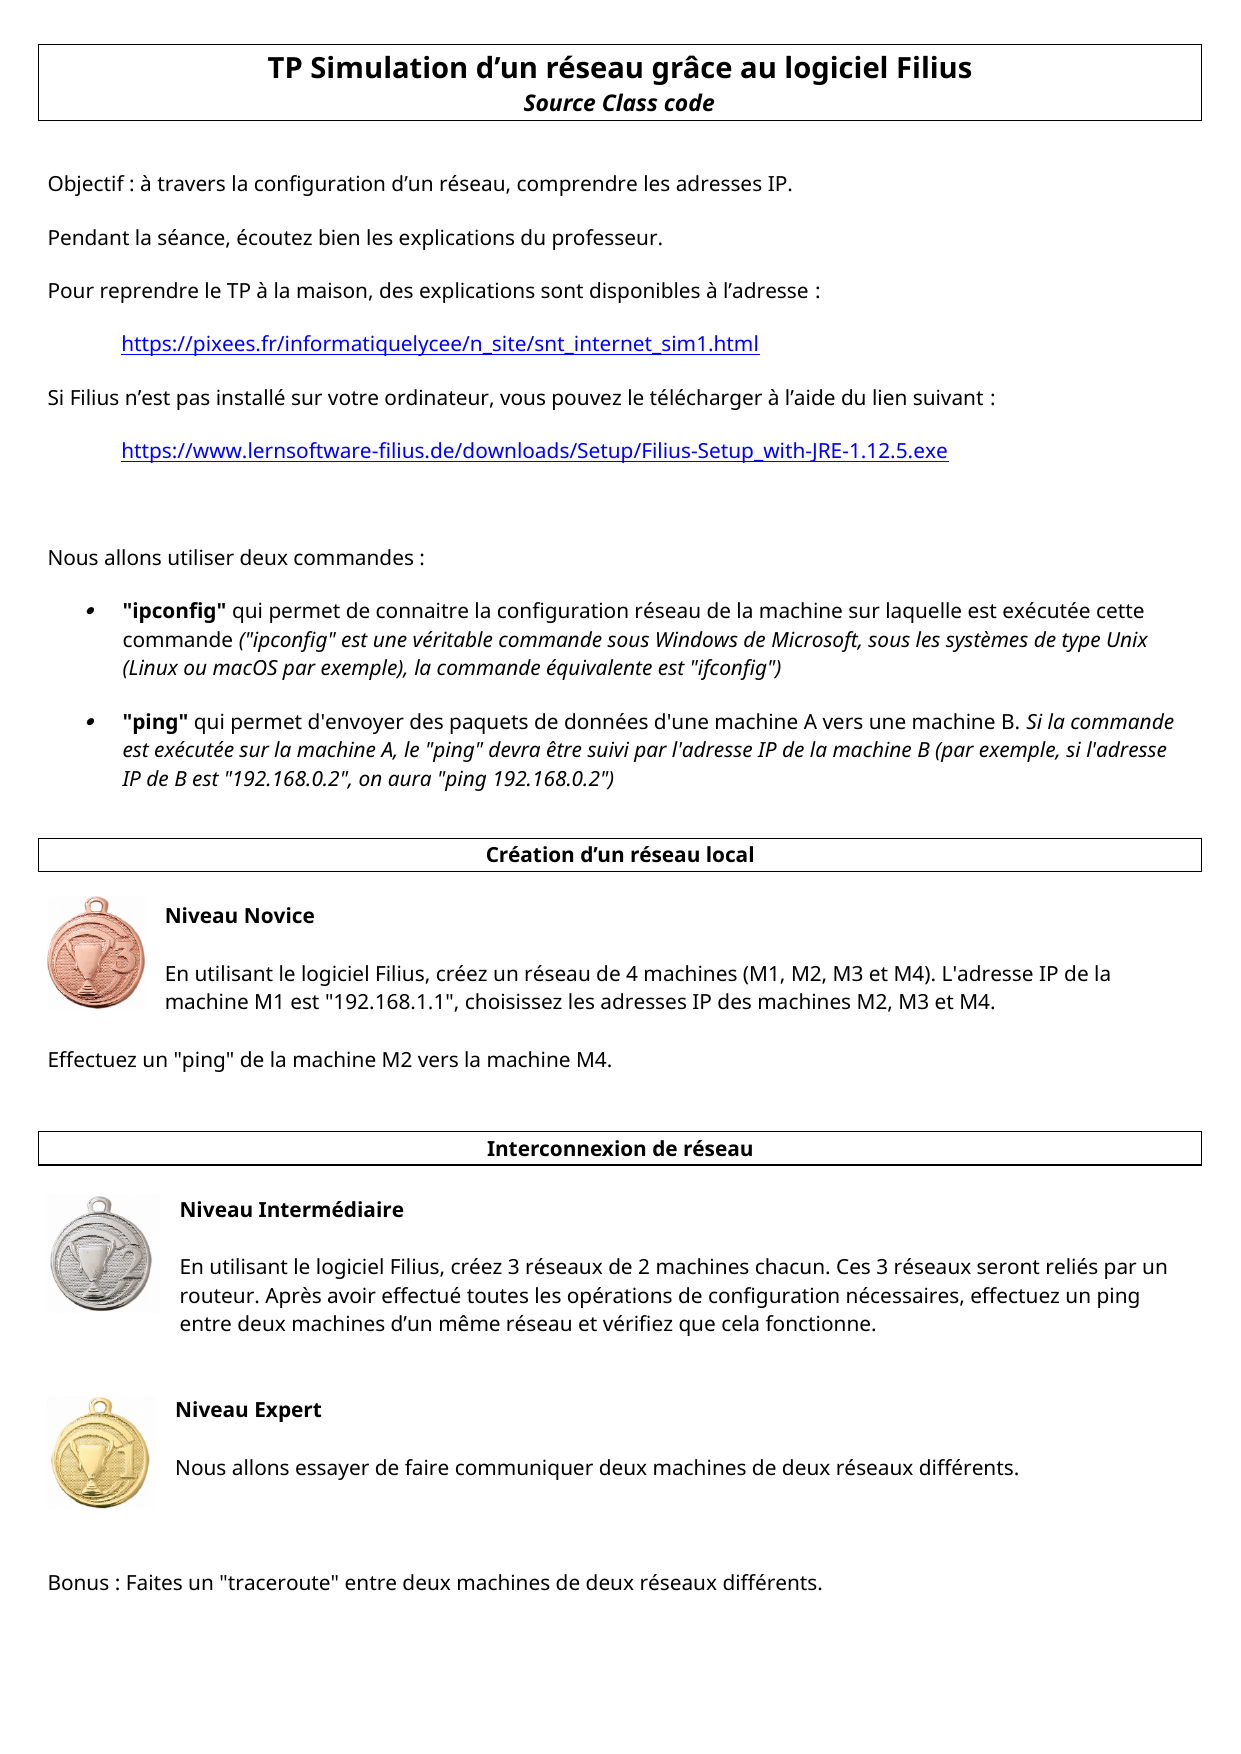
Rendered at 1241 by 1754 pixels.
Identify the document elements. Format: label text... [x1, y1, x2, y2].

list "ipconfig" qui permet de connaitre la configuration réseau de la machine sur laquelle est exécutée cette commande ("ipconfig" est une véritable commande sous Windows de Microsoft, sous les systèmes de type Unix (Linux ou macOS par exemple), la commande équivalente est "ifconfig") [85, 597, 1193, 682]
text Interconnexion de réseau [39, 1132, 1201, 1164]
text Si Filius n’est pas installé sur votre ordinateur, vous pouvez le télécharger à l’aide du lien suivant : [47, 383, 1193, 411]
text Source Class code [39, 84, 1201, 120]
list "ping" qui permet d'envoyer des paquets de données d'une machine A vers une machine B. Si la commande est exécutée sur la machine A, le "ping" devra être suivi par l'adresse IP de la machine B (par exemple, si l'adresse IP de B est "192.168.0.2", on aura "ping 192.168.0.2") [85, 707, 1193, 792]
picture [46, 1396, 157, 1509]
text En utilisant le logiciel Filius, créez 3 réseaux de 2 machines chacun. Ces 3 réseaux seront reliés par un routeur. Après avoir effectué toutes les opérations de configuration nécessaires, effectuez un ping entre deux machines d’un même réseau et vérifiez que cela fonctionne. [47, 1252, 1193, 1338]
text TP Simulation d’un réseau grâce au logiciel Filius [39, 45, 1201, 84]
text https://www.lernsoftware-filius.de/downloads/Setup/Filius-Setup_with-JRE-1.12.5.exe [47, 436, 1193, 465]
text Nous allons utiliser deux commandes : [47, 543, 1193, 572]
text Création d’un réseau local [39, 839, 1201, 871]
text Pendant la séance, écoutez bien les explications du professeur. [47, 223, 1193, 251]
text Niveau Novice [146, 901, 1193, 930]
text Pour reprendre le TP à la maison, des explications sont disponibles à l’adresse : [47, 276, 1193, 304]
text Niveau Intermédiaire [161, 1195, 1193, 1223]
picture [47, 896, 146, 1010]
text Niveau Expert [47, 1395, 1193, 1424]
text Nous allons essayer de faire communiquer deux machines de deux réseaux différents. [157, 1453, 1193, 1481]
text https://pixees.fr/informatiquelycee/n_site/snt_internet_sim1.html [47, 329, 1193, 358]
picture [46, 1194, 161, 1313]
text Bonus : Faites un "traceroute" entre deux machines de deux réseaux différents. [47, 1568, 1193, 1597]
text En utilisant le logiciel Filius, créez un réseau de 4 machines (M1, M2, M3 et M4). L'adresse IP de la machine M1 est "192.168.1.1", choisissez les adresses IP des machines M2, M3 et M4. [47, 959, 1193, 1016]
text Objectif : à travers la configuration d’un réseau, comprendre les adresses IP. [47, 169, 1193, 198]
text Effectuez un "ping" de la machine M2 vers la machine M4. [47, 1045, 1193, 1073]
